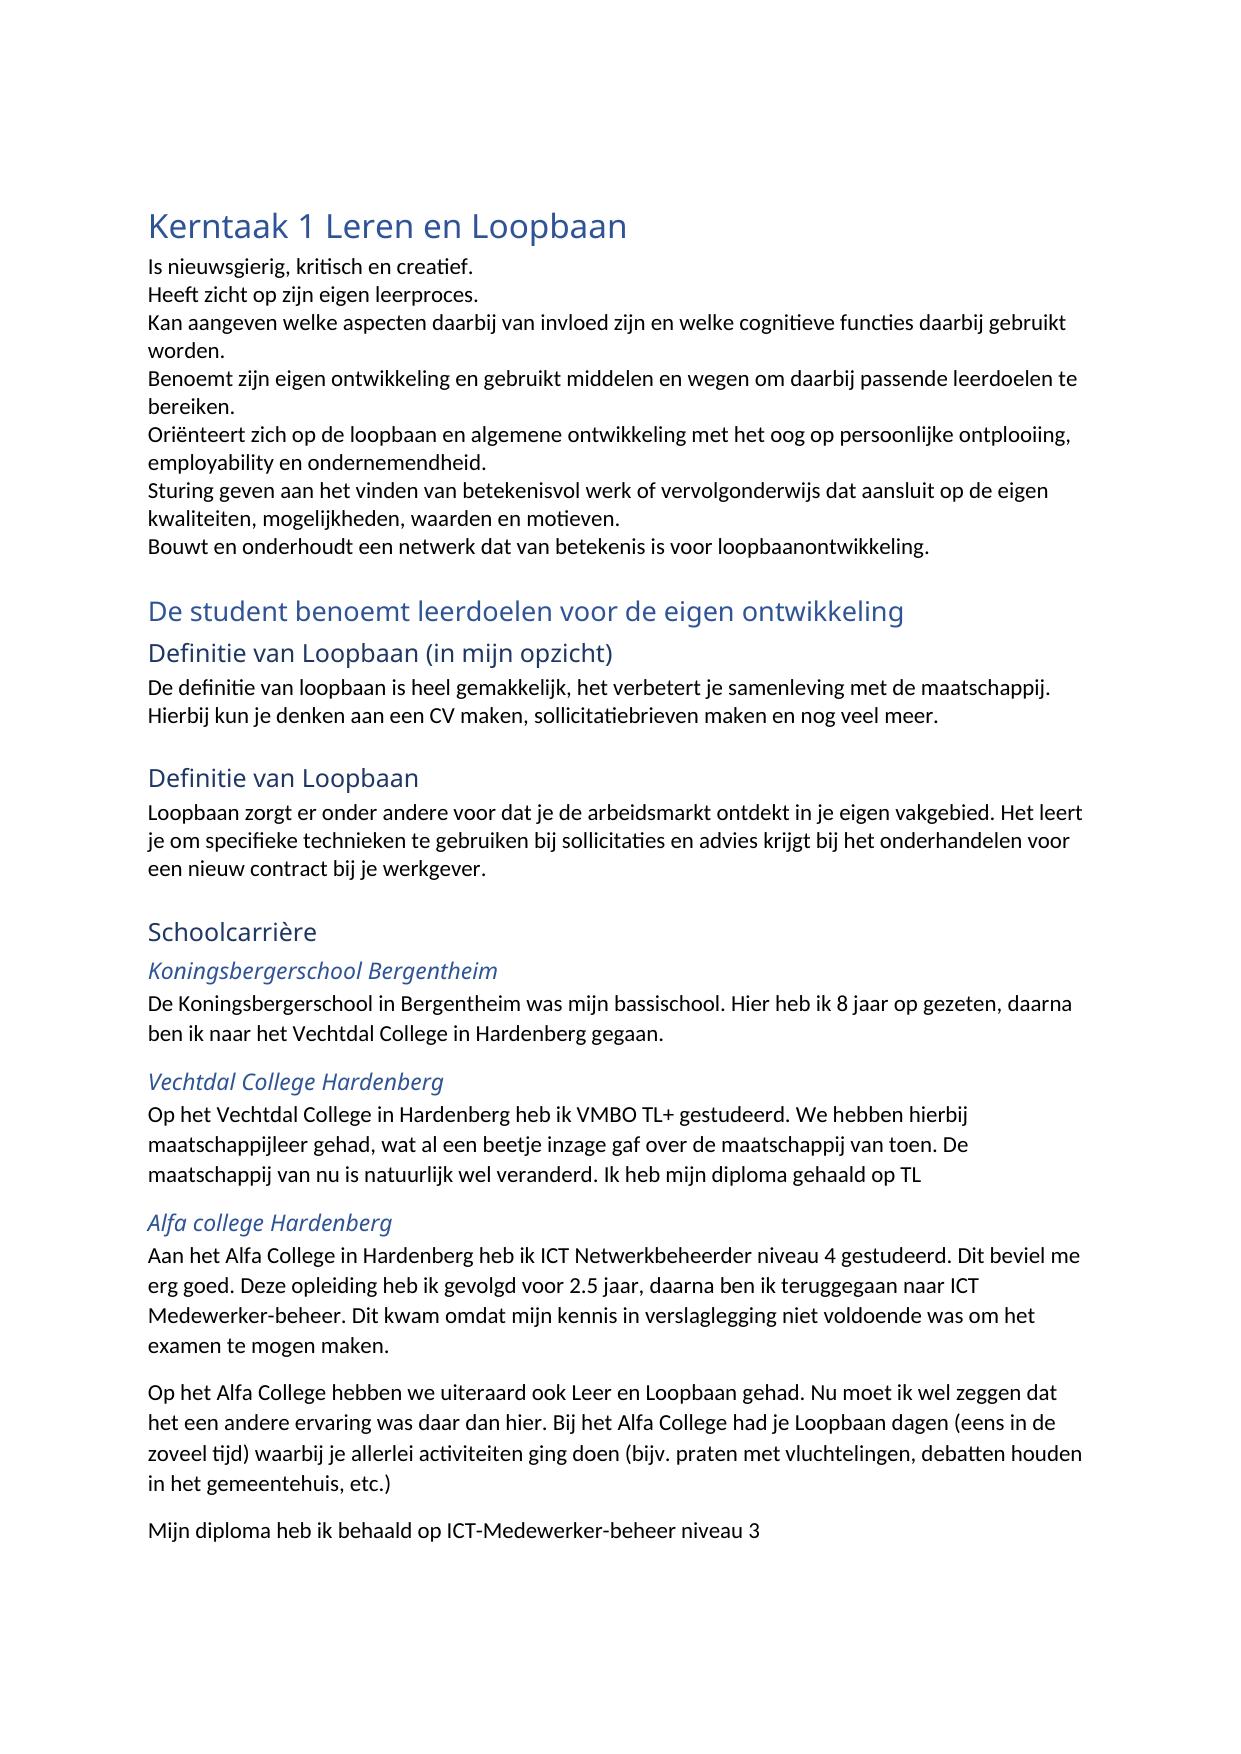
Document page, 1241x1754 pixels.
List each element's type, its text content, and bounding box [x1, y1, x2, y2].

text Mijn diploma heb ik behaald op ICT-Medewerker-beheer niveau 3 [148, 1516, 1093, 1544]
text De Koningsbergerschool in Bergentheim was mijn bassischool. Hier heb ik 8 jaar op gezeten, daarna ben ik naar het Vechtdal College in Hardenberg gegaan. [148, 989, 1093, 1047]
text Hierbij kun je denken aan een CV maken, sollicitatiebrieven maken en nog veel meer. [148, 701, 1093, 729]
text De definitie van loopbaan is heel gemakkelijk, het verbetert je samenleving met de maatschappij. [148, 673, 1093, 701]
text Oriënteert zich op de loopbaan en algemene ontwikkeling met het oog op persoonlijke ontplooiing, employability en ondernemendheid. [148, 420, 1093, 476]
text Heeft zicht op zijn eigen leerproces. [148, 280, 1093, 308]
text Sturing geven aan het vinden van betekenisvol werk of vervolgonderwijs dat aansluit op de eigen kwaliteiten, mogelijkheden, waarden en motieven. [148, 476, 1093, 532]
subtitle Definitie van Loopbaan [148, 761, 1093, 795]
text Aan het Alfa College in Hardenberg heb ik ICT Netwerkbeheerder niveau 4 gestudeerd. Dit beviel me erg goed. Deze opleiding heb ik gevolgd voor 2.5 jaar, daarna ben ik teruggegaan naar ICT Medewerker-beheer. Dit kwam omdat mijn kennis in verslaglegging niet voldoende was om het examen te mogen maken. [148, 1241, 1093, 1359]
subtitle Alfa college Hardenberg [148, 1207, 1093, 1238]
text Bouwt en onderhoudt een netwerk dat van betekenis is voor loopbaanontwikkeling. [148, 532, 1093, 560]
subtitle Schoolcarrière [148, 914, 1093, 948]
text Op het Alfa College hebben we uiteraard ook Leer en Loopbaan gehad. Nu moet ik wel zeggen dat het een andere ervaring was daar dan hier. Bij het Alfa College had je Loopbaan dagen (eens in de zoveel tijd) waarbij je allerlei activiteiten ging doen (bijv. praten met vluchtelingen, debatten houden in het gemeentehuis, etc.) [148, 1378, 1093, 1497]
subtitle De student benoemt leerdoelen voor de eigen ontwikkeling [148, 592, 1093, 629]
subtitle Kerntaak 1 Leren en Loopbaan [148, 203, 1093, 248]
text Kan aangeven welke aspecten daarbij van invloed zijn en welke cognitieve functies daarbij gebruikt worden. [148, 308, 1093, 364]
text Op het Vechtdal College in Hardenberg heb ik VMBO TL+ gestudeerd. We hebben hierbij maatschappijleer gehad, wat al een beetje inzage gaf over de maatschappij van toen. De maatschappij van nu is natuurlijk wel veranderd. Ik heb mijn diploma gehaald op TL [148, 1100, 1093, 1188]
subtitle Koningsbergerschool Bergentheim [148, 955, 1093, 986]
subtitle Vechtdal College Hardenberg [148, 1066, 1093, 1097]
text Is nieuwsgierig, kritisch en creatief. [148, 252, 1093, 280]
subtitle Definitie van Loopbaan (in mijn opzicht) [148, 636, 1093, 670]
text Loopbaan zorgt er onder andere voor dat je de arbeidsmarkt ontdekt in je eigen vakgebied. Het leert je om specifieke technieken te gebruiken bij sollicitaties en advies krijgt bij het onderhandelen voor een nieuw contract bij je werkgever. [148, 798, 1093, 882]
text Benoemt zijn eigen ontwikkeling en gebruikt middelen en wegen om daarbij passende leerdoelen te bereiken. [148, 364, 1093, 420]
